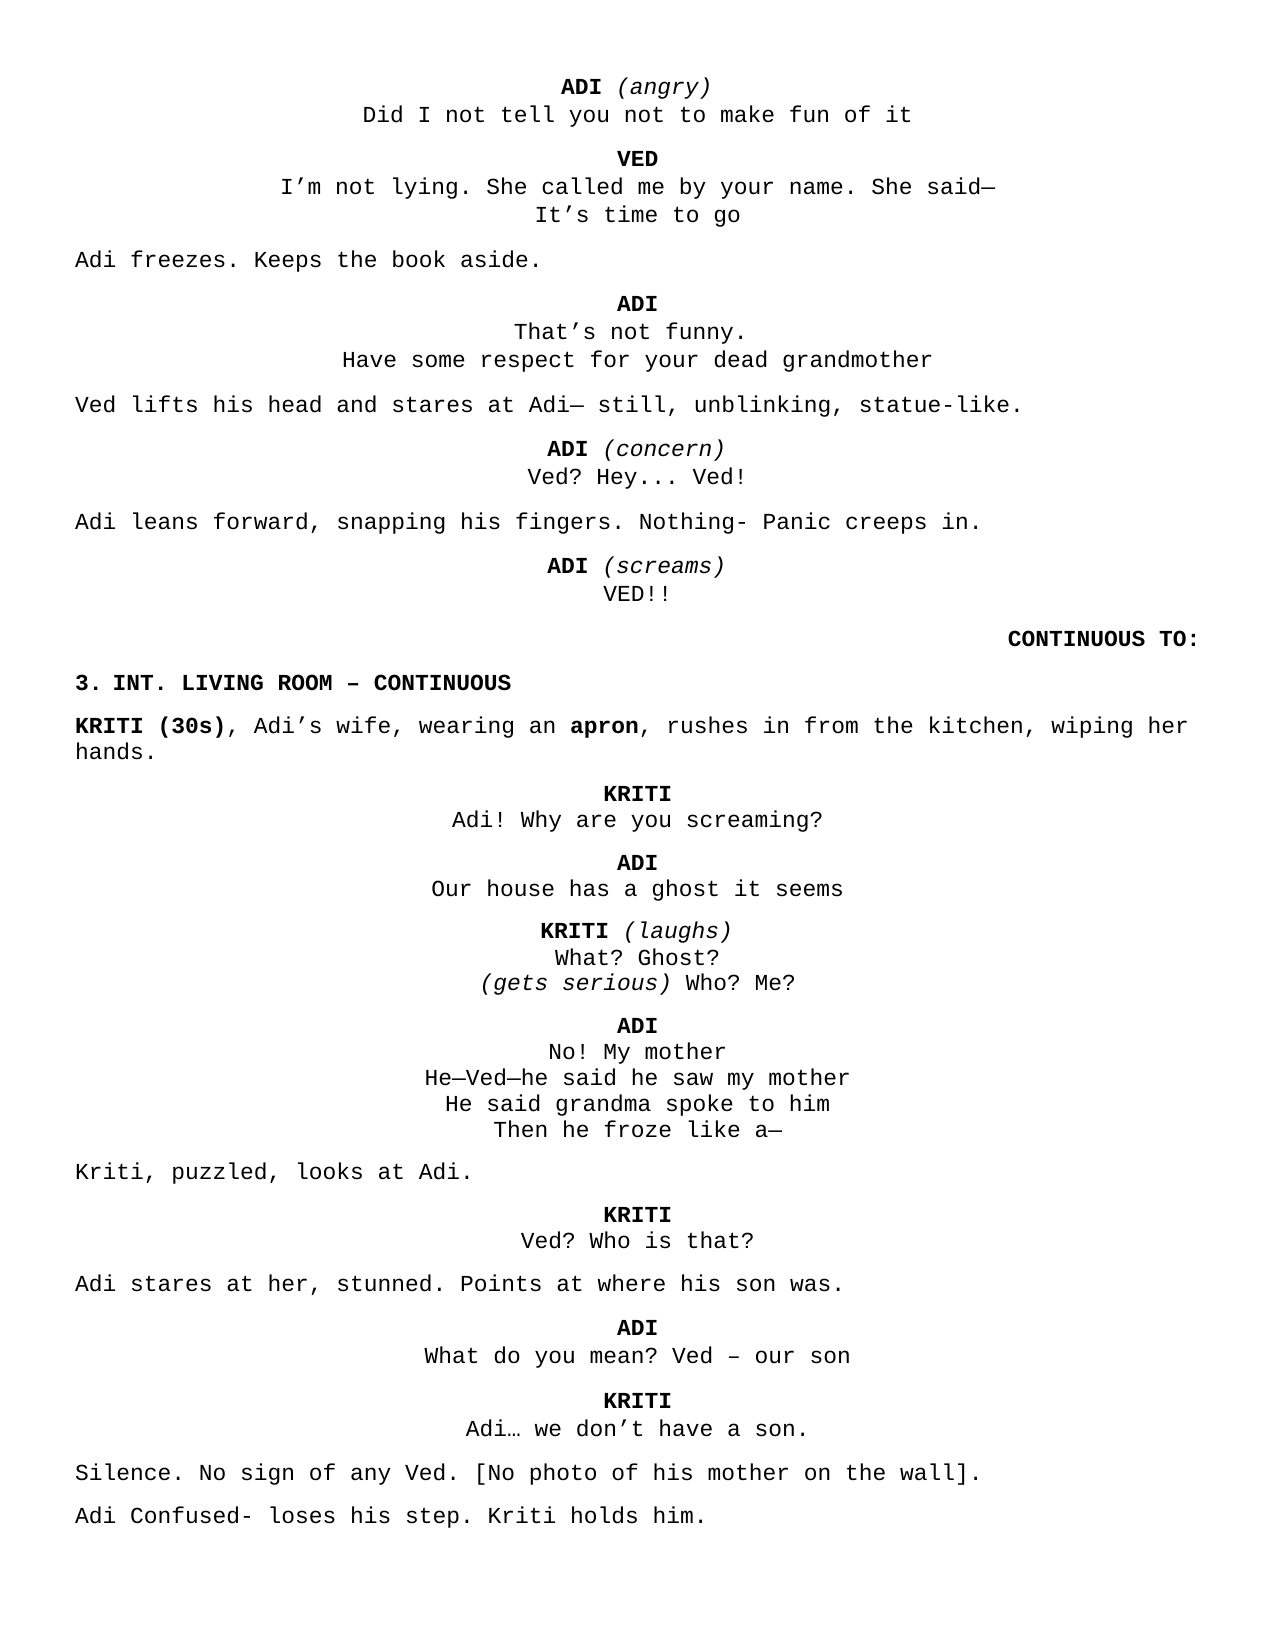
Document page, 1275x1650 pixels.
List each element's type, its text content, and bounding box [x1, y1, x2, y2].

text ADI That’s not funny. Have some respect for your dead grandmother [75, 292, 1200, 374]
text Adi freezes. Keeps the book aside. [75, 248, 1200, 274]
text KRITI Adi! Why are you screaming? [75, 783, 1200, 835]
text Adi leans forward, snapping his fingers. Nothing- Panic creeps in. [75, 510, 1200, 536]
text Adi Confused- loses his step. Kriti holds him. [75, 1504, 1200, 1530]
text KRITI Ved? Who is that? [75, 1203, 1200, 1255]
text ADI (angry) Did I not tell you not to make fun of it [75, 75, 1200, 129]
text Adi stares at her, stunned. Points at where his son was. [75, 1272, 1200, 1298]
text CONTINUOUS TO: [75, 627, 1200, 653]
text ADI No! My mother He—Ved—he said he saw my mother He said grandma spoke to him Then he froze like a— [75, 1014, 1200, 1144]
text KRITI (laughs) What? Ghost? (gets serious) Who? Me? [75, 920, 1200, 998]
text Silence. No sign of any Ved. [No photo of his mother on the wall]. [75, 1461, 1200, 1487]
text Ved lifts his head and stares at Adi— still, unblinking, statue-like. [75, 393, 1200, 419]
text Kriti, puzzled, looks at Adi. [75, 1161, 1200, 1187]
list INT. LIVING ROOM – CONTINUOUS [75, 672, 1200, 698]
text ADI (screams) VED!! [75, 554, 1200, 608]
text KRITI Adi… we don’t have a son. [75, 1389, 1200, 1443]
text ADI Our house has a ghost it seems [75, 851, 1200, 903]
text KRITI (30s), Adi’s wife, wearing an apron, rushes in from the kitchen, wiping her hands. [75, 714, 1200, 766]
text ADI What do you mean? Ved – our son [75, 1316, 1200, 1370]
text ADI (concern) Ved? Hey... Ved! [75, 437, 1200, 491]
text VED I’m not lying. She called me by your name. She said— It’s time to go [75, 147, 1200, 229]
